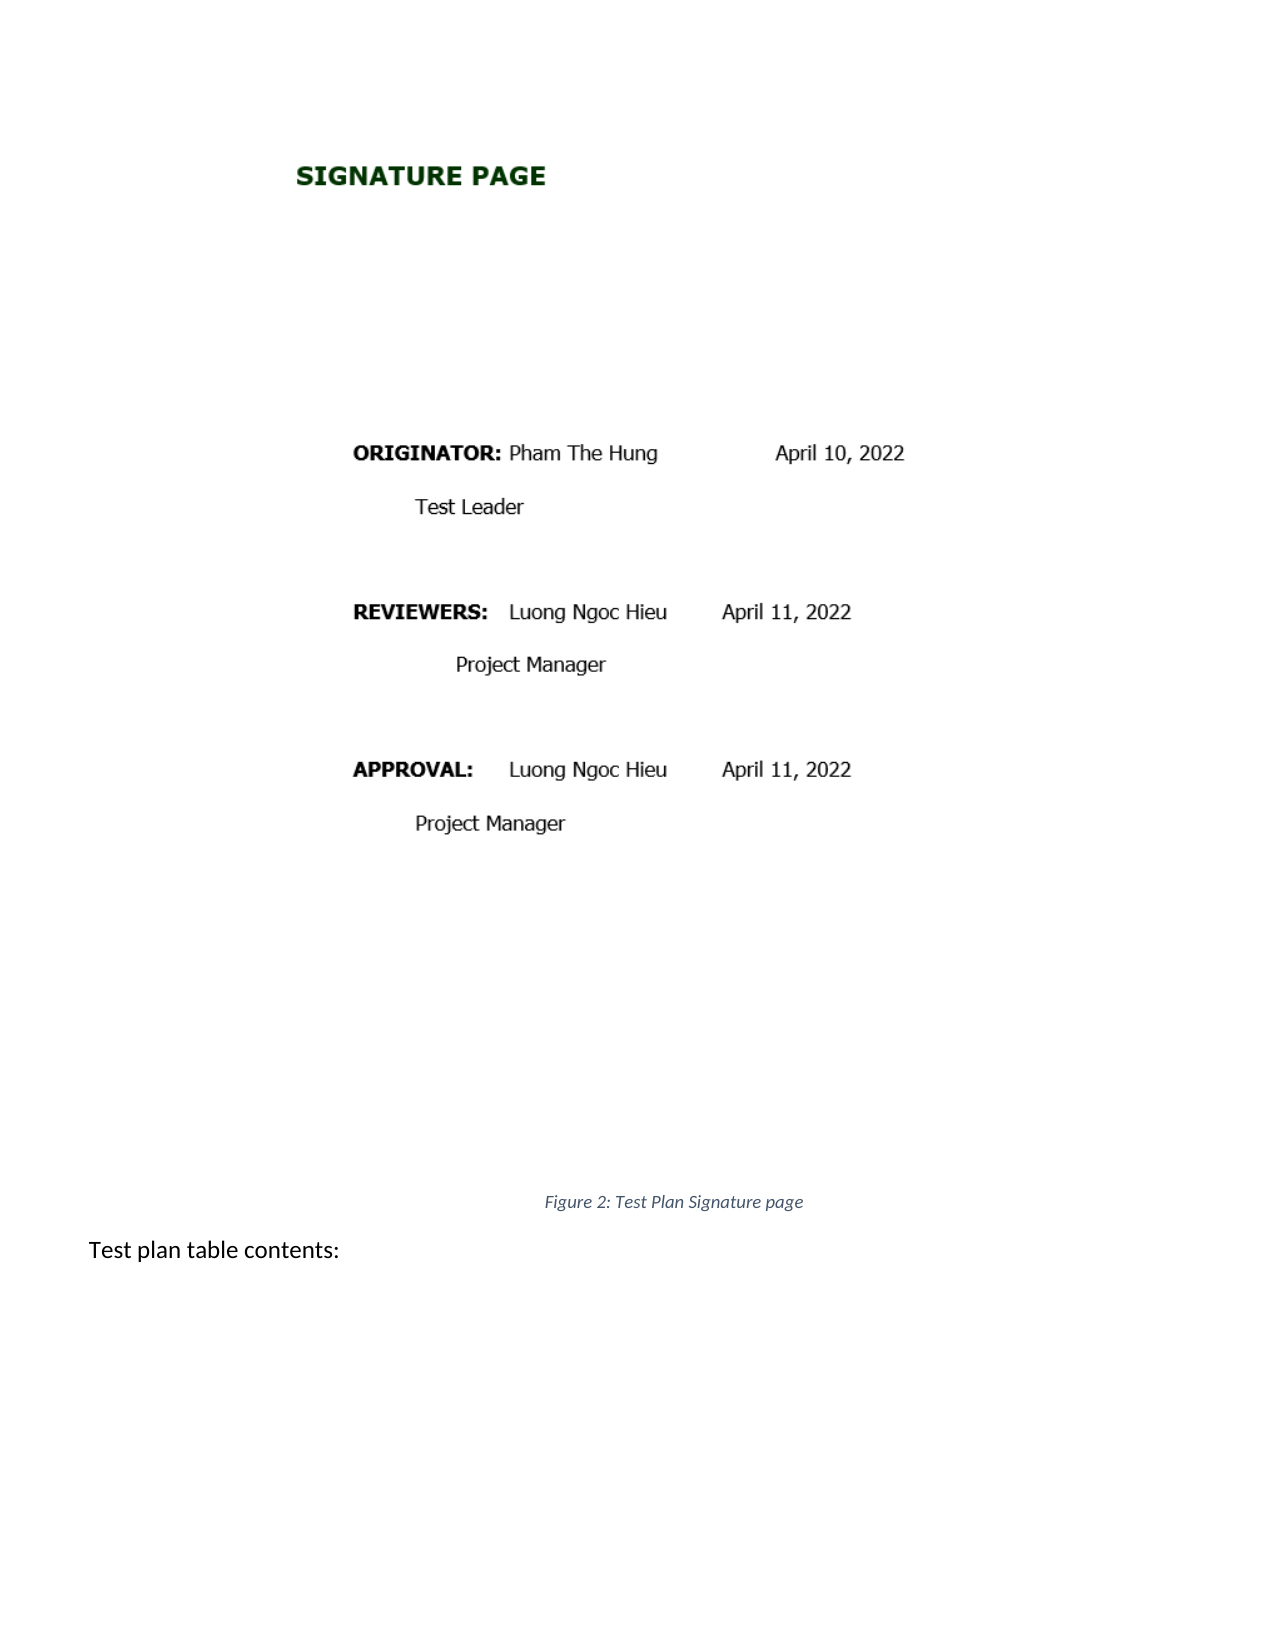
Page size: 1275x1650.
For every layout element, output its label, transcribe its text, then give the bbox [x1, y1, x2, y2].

picture [288, 139, 987, 1161]
text Figure 2: Test Plan Signature page [89, 1191, 1186, 1213]
text Test plan table contents: [89, 1234, 1186, 1265]
